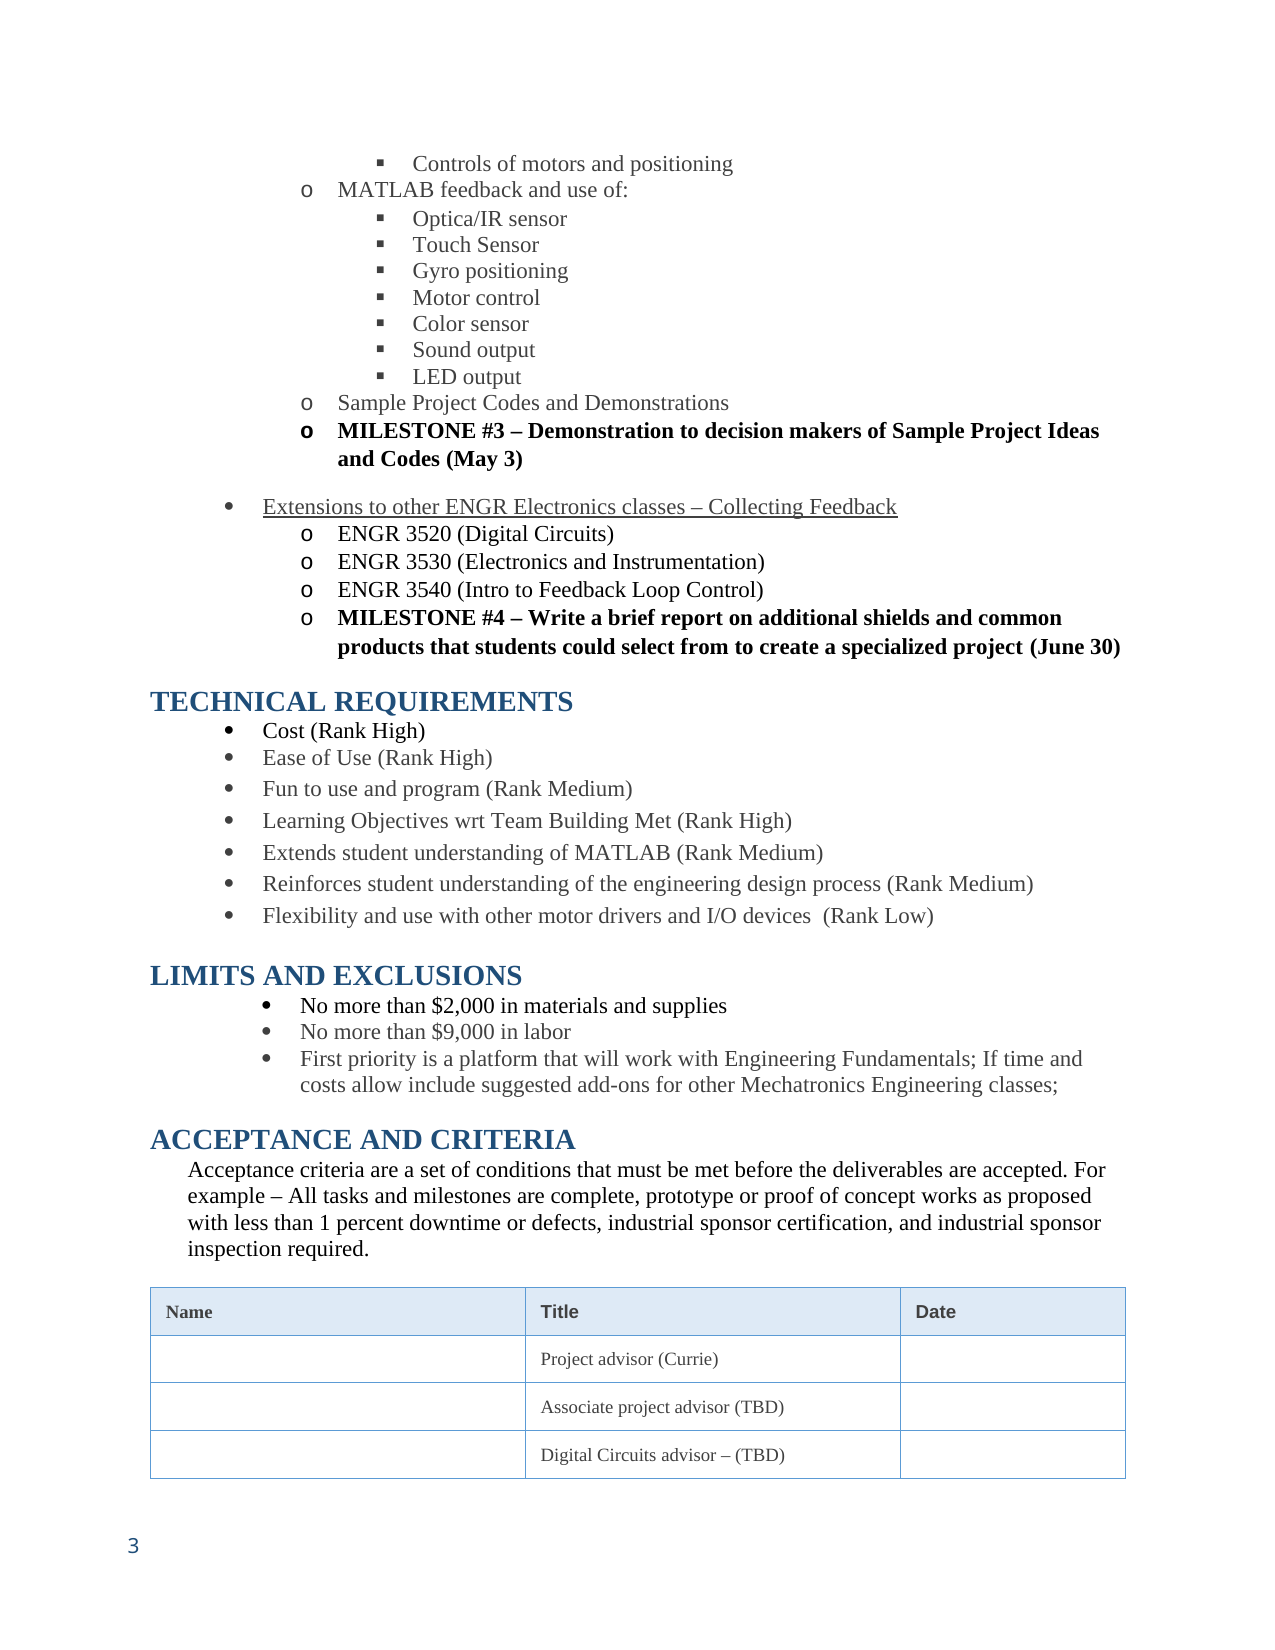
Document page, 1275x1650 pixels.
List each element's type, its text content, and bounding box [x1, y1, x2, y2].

list MATLAB feedback and use of: [300, 176, 1125, 204]
list ENGR 3530 (Electronics and Instrumentation) [300, 548, 1125, 576]
table_cell Project advisor (Currie) [526, 1336, 900, 1382]
table_cell [901, 1383, 1125, 1430]
list Extends student understanding of MATLAB (Rank Medium) [225, 839, 1125, 865]
list ENGR 3520 (Digital Circuits) [300, 520, 1125, 548]
list MILESTONE #4 – Write a brief report on additional shields and common products that students could select from to create a specialized project (June 30) [300, 604, 1125, 659]
list Touch Sensor [375, 231, 1125, 257]
table_cell [151, 1383, 525, 1430]
table_cell [901, 1336, 1125, 1382]
subtitle acceptance and criteria [150, 1122, 1125, 1156]
list No more than $2,000 in materials and supplies [262, 992, 1125, 1018]
list First priority is a platform that will work with Engineering Fundamentals; If time and costs allow include suggested add-ons for other Mechatronics Engineering classes; [262, 1044, 1125, 1097]
list Reinforces student understanding of the engineering design process (Rank Medium) [225, 870, 1125, 897]
subtitle Technical Requirements [150, 684, 1125, 718]
table_cell [901, 1431, 1125, 1477]
list Fun to use and program (Rank Medium) [225, 776, 1125, 802]
list No more than $9,000 in labor [262, 1018, 1125, 1044]
list MILESTONE #3 – Demonstration to decision makers of Sample Project Ideas and Codes (May 3) [300, 417, 1125, 472]
list Optica/IR sensor [375, 204, 1125, 231]
list Color sensor [375, 310, 1125, 336]
list LED output [375, 363, 1125, 389]
list Extensions to other ENGR Electronics classes – Collecting Feedback [225, 493, 1125, 520]
list Learning Objectives wrt Team Building Met (Rank High) [225, 807, 1125, 833]
list Flexibility and use with other motor drivers and I/O devices (Rank Low) [225, 902, 1125, 928]
table_cell Associate project advisor (TBD) [526, 1383, 900, 1430]
table_cell [151, 1431, 525, 1477]
list Controls of motors and positioning [375, 150, 1125, 176]
table_cell Digital Circuits advisor – (TBD) [526, 1431, 900, 1477]
list Ease of Use (Rank High) [225, 744, 1125, 770]
table_header [151, 1288, 525, 1335]
text Acceptance criteria are a set of conditions that must be met before the deliverables are accepted. For example – All tasks and milestones are complete, prototype or proof of concept works as proposed with less than 1 percent downtime or defects, industrial sponsor certification, and industrial sponsor inspection required. [187, 1156, 1125, 1261]
table_cell [151, 1336, 525, 1382]
subtitle Limits and Exclusions [150, 958, 1125, 992]
list Motor control [375, 284, 1125, 310]
list Gyro positioning [375, 257, 1125, 284]
list Sound output [375, 336, 1125, 363]
list Cost (Rank High) [225, 718, 1125, 744]
list Sample Project Codes and Demonstrations [300, 389, 1125, 417]
list ENGR 3540 (Intro to Feedback Loop Control) [300, 576, 1125, 604]
